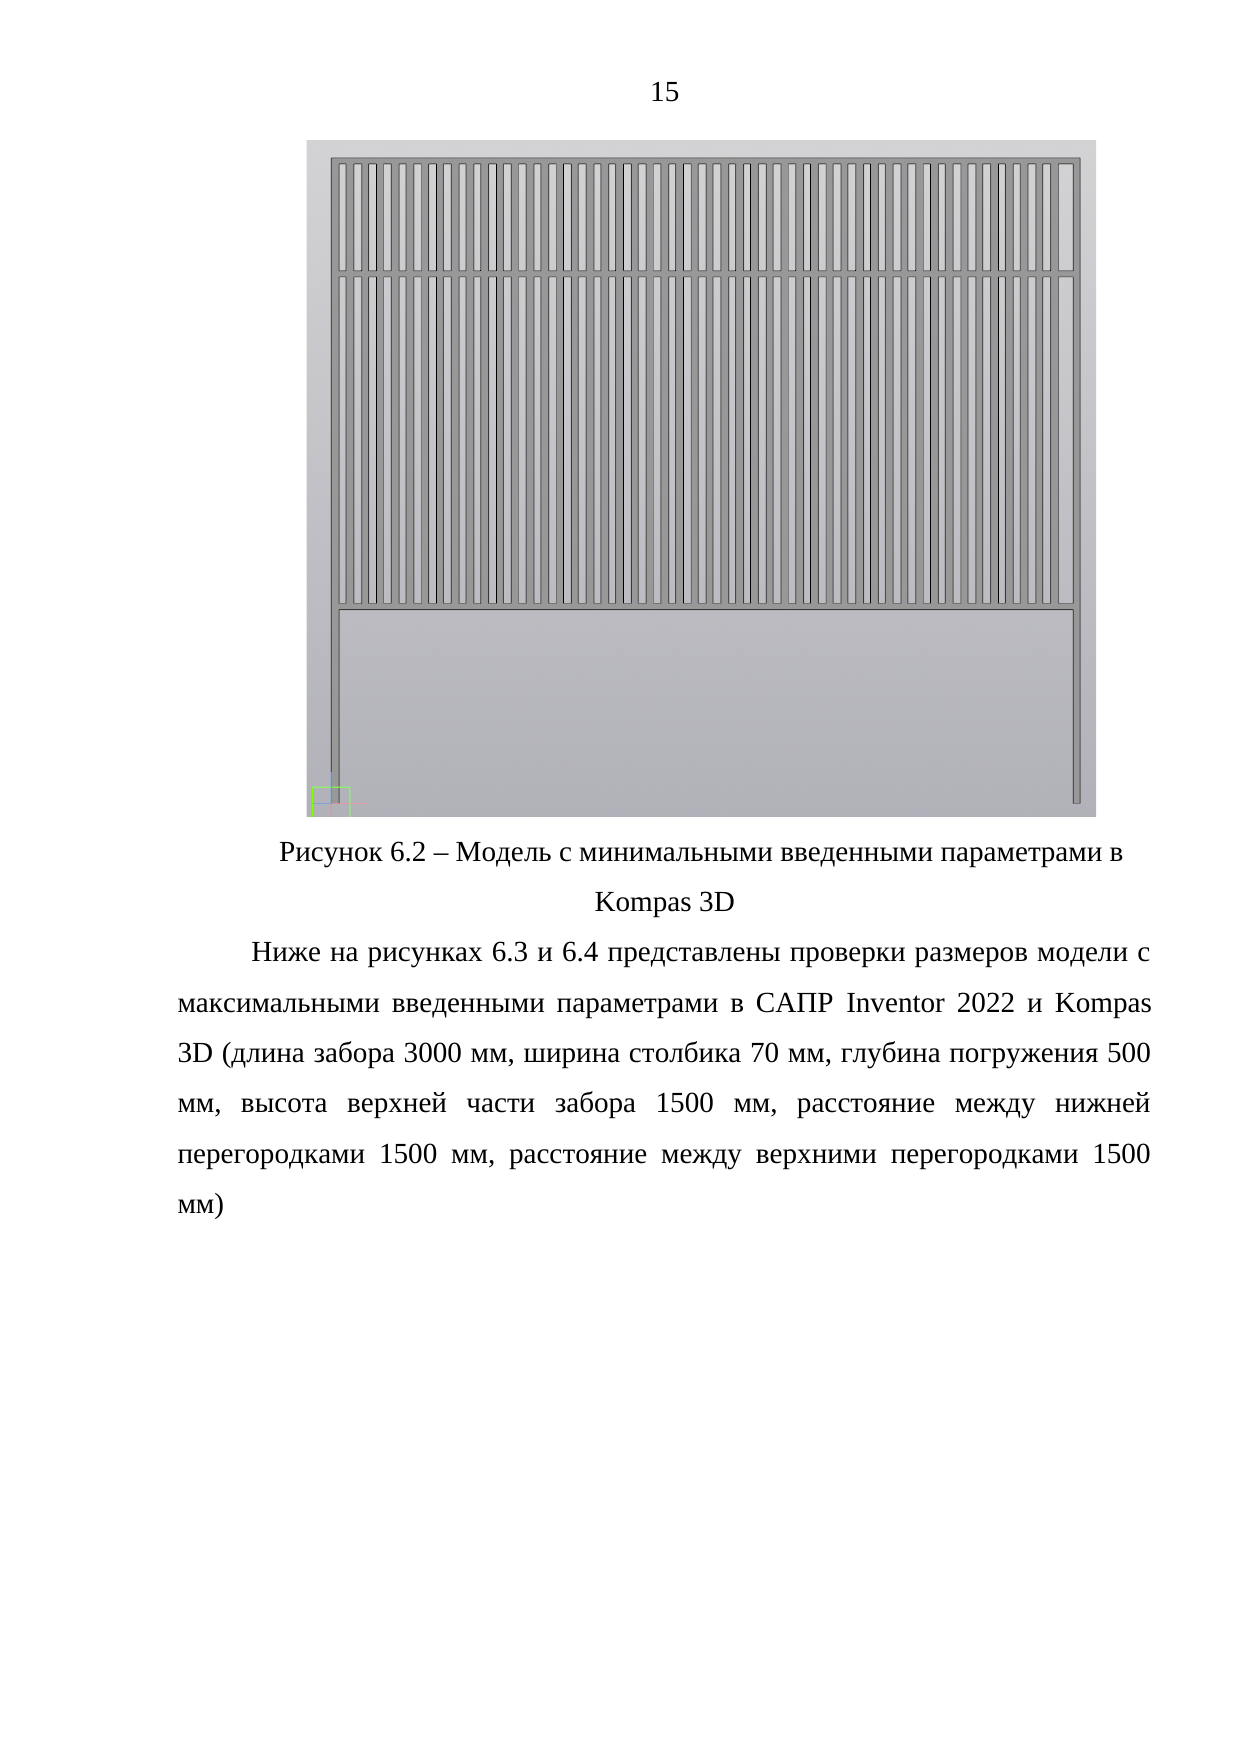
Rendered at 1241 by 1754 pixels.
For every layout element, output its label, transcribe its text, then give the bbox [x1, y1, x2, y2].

text Ниже на рисунках 6.3 и 6.4 представлены проверки размеров модели с максимальными введенными параметрами в САПР Inventor 2022 и Kompas 3D (длина забора 3000 мм, ширина столбика 70 мм, глубина погружения 500 мм, высота верхней части забора 1500 мм, расстояние между нижней перегородками 1500 мм, расстояние между верхними перегородками 1500 мм) [177, 934, 1152, 1219]
text Рисунок 6.2 – Модель с минимальными введенными параметрами в Kompas 3D [177, 834, 1152, 918]
picture [306, 140, 1097, 817]
